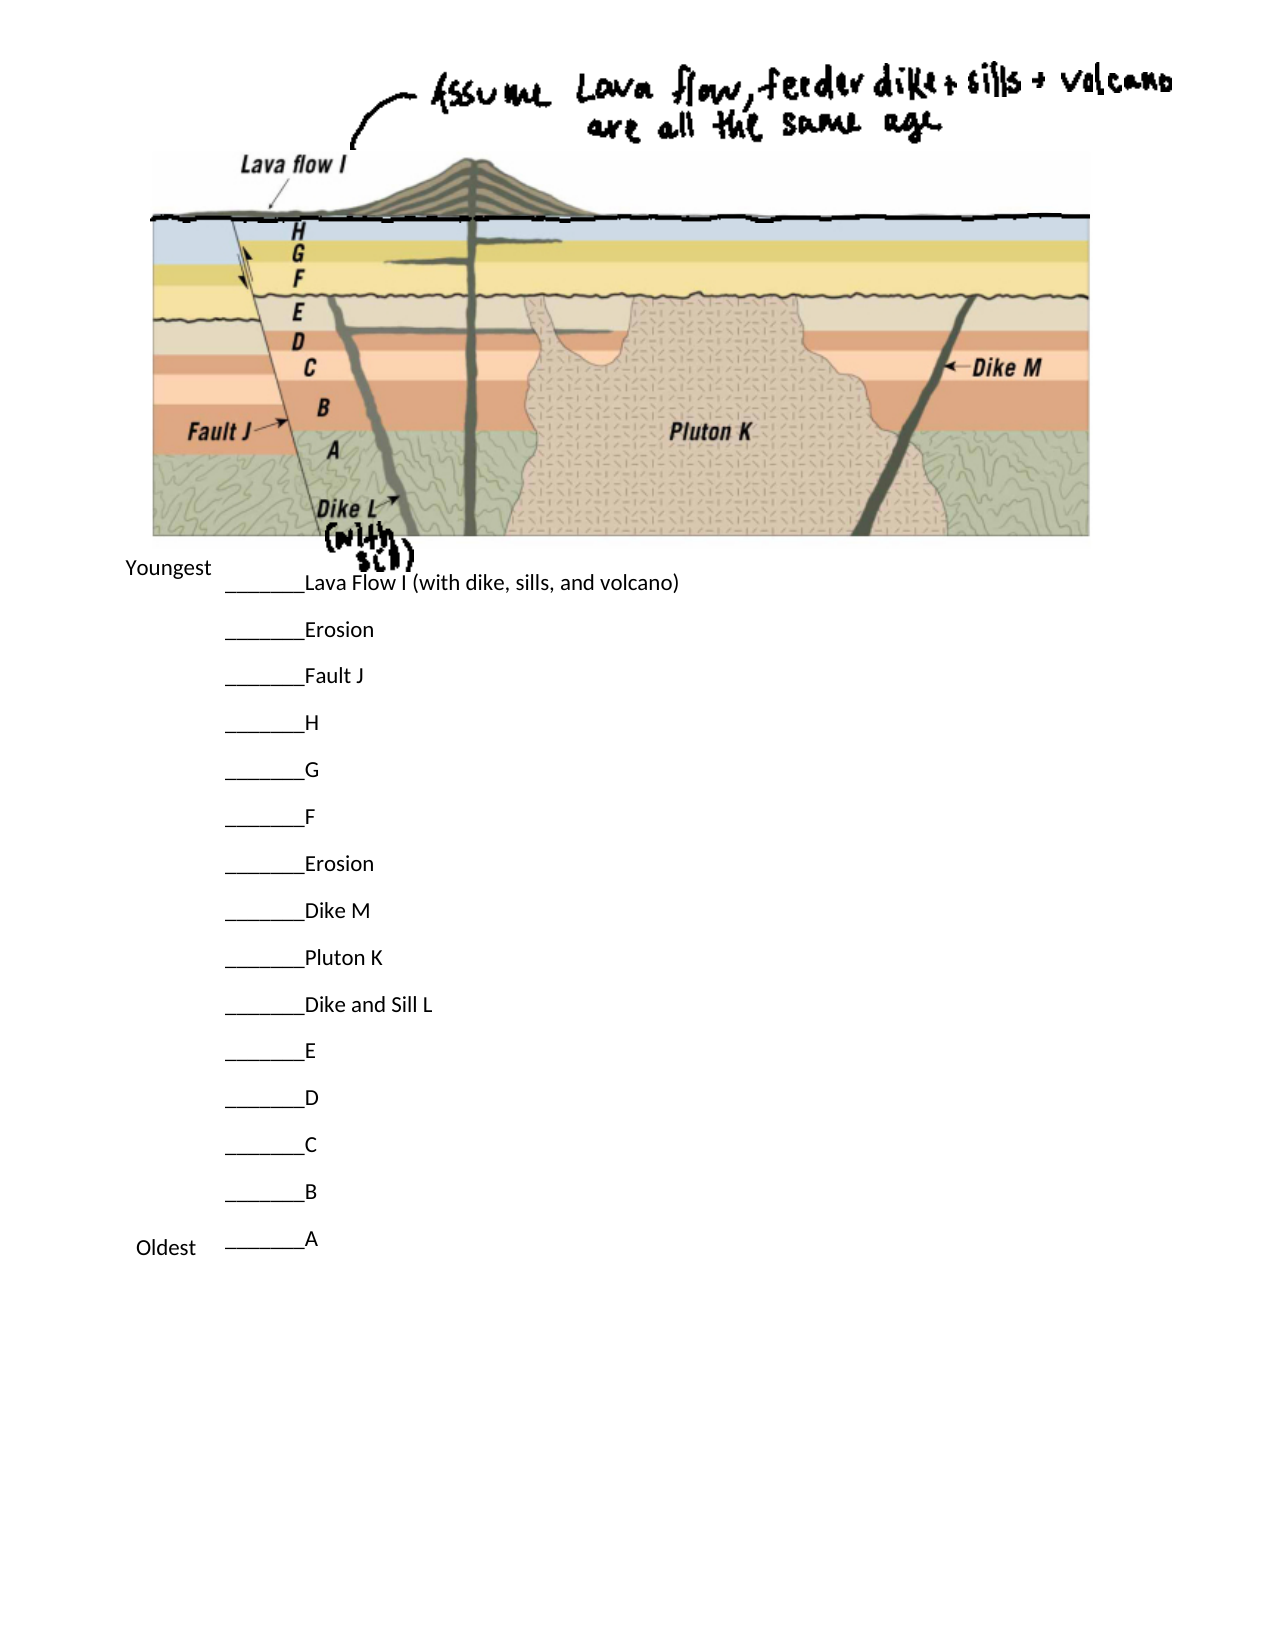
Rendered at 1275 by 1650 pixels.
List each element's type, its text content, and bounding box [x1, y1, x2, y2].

text _______Erosion [225, 849, 1125, 877]
picture [1061, 70, 1093, 92]
picture [1124, 72, 1172, 92]
text _______Pluton K [225, 943, 1125, 971]
picture [968, 61, 1021, 97]
picture [1108, 73, 1122, 93]
text _______A [225, 1224, 1125, 1252]
text _______D [225, 1083, 1125, 1111]
text _______B [225, 1177, 1125, 1205]
picture [150, 63, 1093, 572]
text _______Dike and Sill L [225, 990, 1125, 1018]
picture [1095, 62, 1104, 95]
picture [1032, 72, 1045, 88]
text _______H [225, 708, 1125, 736]
text _______Lava Flow I (with dike, sills, and volcano) [225, 568, 1125, 596]
text _______Erosion [225, 615, 1125, 643]
text _______Fault J [225, 662, 1125, 689]
text _______E [225, 1037, 1125, 1064]
text _______Dike M [225, 896, 1125, 924]
text _______F [225, 802, 1125, 830]
text _______C [225, 1130, 1125, 1158]
text _______G [225, 755, 1125, 783]
